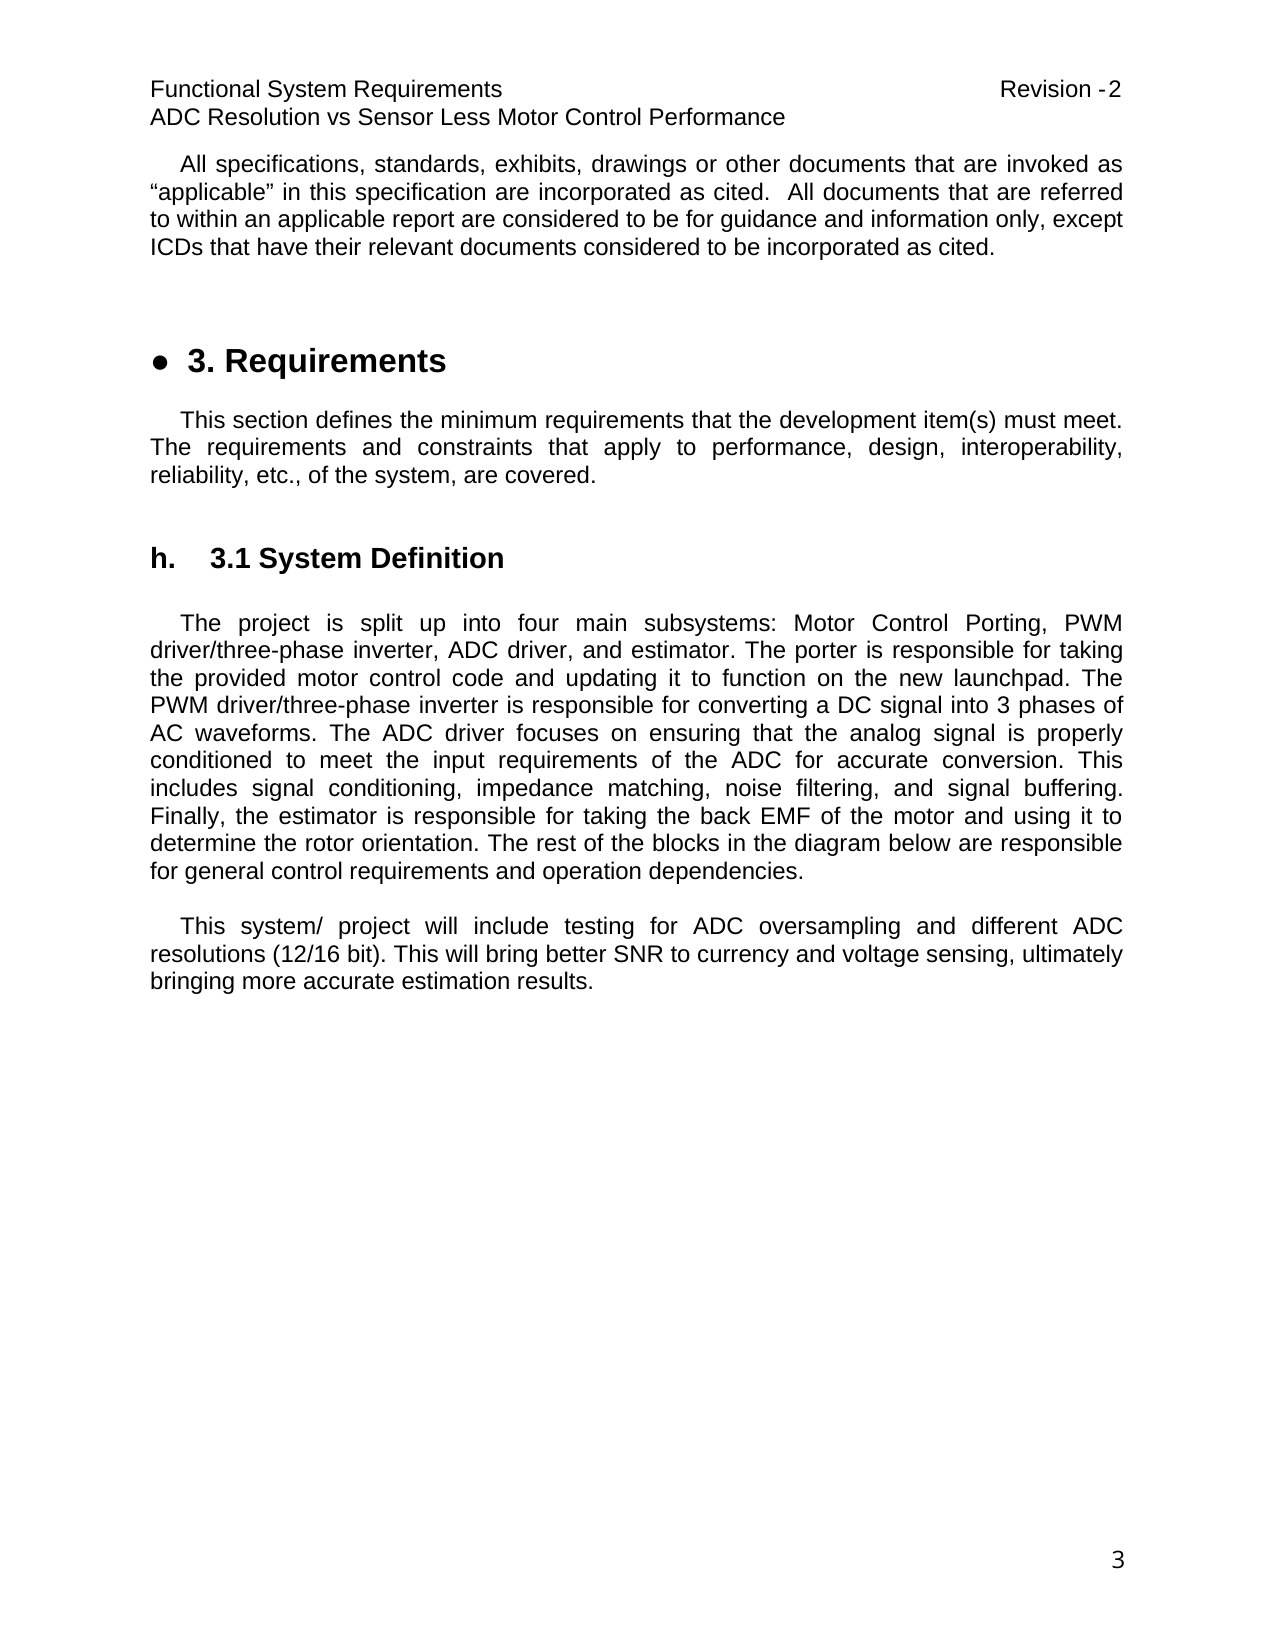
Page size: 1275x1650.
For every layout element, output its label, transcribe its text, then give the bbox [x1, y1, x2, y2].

text The project is split up into four main subsystems: Motor Control Porting, PWM driver/three-phase inverter, ADC driver, and estimator. The porter is responsible for taking the provided motor control code and updating it to function on the new launchpad. The PWM driver/three-phase inverter is responsible for converting a DC signal into 3 phases of AC waveforms. The ADC driver focuses on ensuring that the analog signal is properly conditioned to meet the input requirements of the ADC for accurate conversion. This includes signal conditioning, impedance matching, noise filtering, and signal buffering. Finally, the estimator is responsible for taking the back EMF of the motor and using it to determine the rotor orientation. The rest of the blocks in the diagram below are responsible for general control requirements and operation dependencies. [150, 608, 1125, 884]
text All specifications, standards, exhibits, drawings or other documents that are invoked as “applicable” in this specification are incorporated as cited. All documents that are referred to within an applicable report are considered to be for guidance and information only, except ICDs that have their relevant documents considered to be incorporated as cited. [150, 150, 1125, 260]
text This section defines the minimum requirements that the development item(s) must meet. The requirements and constraints that apply to performance, design, interoperability, reliability, etc., of the system, are covered. [150, 406, 1125, 488]
text This system/ project will include testing for ADC oversampling and different ADC resolutions (12/16 bit). This will bring better SNR to currency and voltage sensing, ultimately bringing more accurate estimation results. [150, 912, 1125, 995]
subtitle 3. Requirements [150, 341, 1125, 379]
subtitle 3.1 System Definition [150, 541, 1125, 574]
